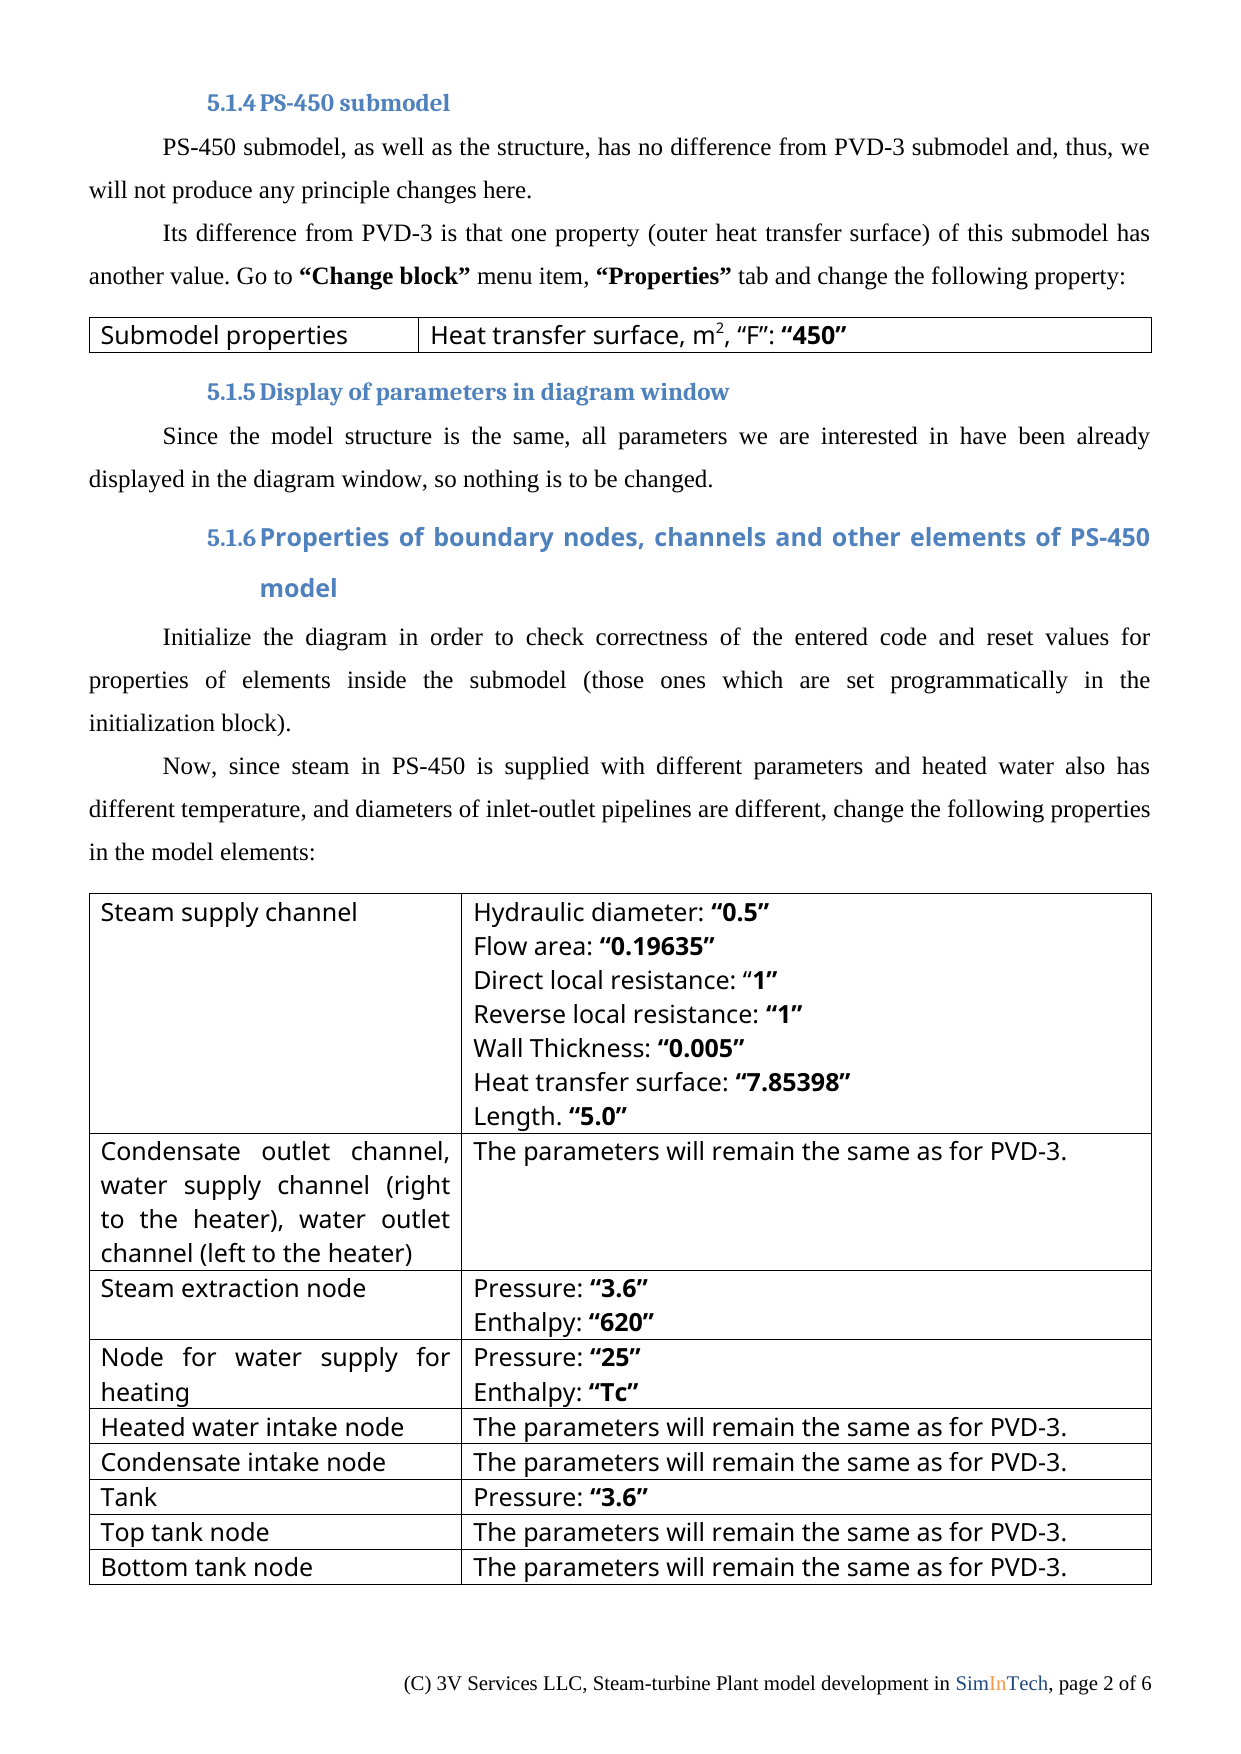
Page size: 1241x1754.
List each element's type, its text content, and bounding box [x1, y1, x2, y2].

text Initialize the diagram in order to check correctness of the entered code and reset values for properties of elements inside the submodel (those ones which are set programmatically in the initialization block). [89, 622, 1152, 737]
table_header Heat transfer surface, m2, “F”: “450” [419, 318, 1151, 352]
table_cell Pressure: “3.6” [462, 1480, 1151, 1513]
text Now, since steam in PS-450 is supplied with different parameters and heated water also has different temperature, and diameters of inlet-outlet pipelines are different, change the following properties in the model elements: [89, 751, 1152, 866]
table_cell The parameters will remain the same as for PVD-3. [462, 1409, 1151, 1443]
table_cell The parameters will remain the same as for PVD-3. [462, 1550, 1151, 1584]
table_cell Node for water supply for heating [90, 1340, 461, 1408]
table_header Steam supply channel [90, 894, 461, 1133]
table_cell Tank [90, 1480, 461, 1513]
table_cell Condensate outlet channel, water supply channel (right to the heater), water outlet channel (left to the heater) [90, 1134, 461, 1270]
table_header Hydraulic diameter: “0.5” Flow area: “0.19635” Direct local resistance: “1” Reverse local resistance: “1” Wall Thickness: “0.005” Heat transfer surface: “7.85398” Length. “5.0” [462, 894, 1151, 1133]
table_cell Top tank node [90, 1515, 461, 1549]
table_cell Heated water intake node [90, 1409, 461, 1443]
table_header Submodel properties [90, 318, 418, 352]
table_cell The parameters will remain the same as for PVD-3. [462, 1444, 1151, 1478]
subtitle Properties of boundary nodes, channels and other elements of PS-450 model [207, 520, 1152, 605]
subtitle PS-450 submodel [207, 89, 1152, 117]
table_cell The parameters will remain the same as for PVD-3. [462, 1134, 1151, 1270]
subtitle Display of parameters in diagram window [207, 378, 1152, 407]
table_cell Condensate intake node [90, 1444, 461, 1478]
table_cell Bottom tank node [90, 1550, 461, 1584]
table_cell Pressure: “25” Enthalpy: “Tc” [462, 1340, 1151, 1408]
text PS-450 submodel, as well as the structure, has no difference from PVD-3 submodel and, thus, we will not produce any principle changes here. [89, 132, 1152, 204]
table_cell Pressure: “3.6” Enthalpy: “620” [462, 1271, 1151, 1339]
text Since the model structure is the same, all parameters we are interested in have been already displayed in the diagram window, so nothing is to be changed. [89, 421, 1152, 493]
text Its difference from PVD-3 is that one property (outer heat transfer surface) of this submodel has another value. Go to “Change block” menu item, “Properties” tab and change the following property: [89, 218, 1152, 290]
table_cell Steam extraction node [90, 1271, 461, 1339]
table_cell The parameters will remain the same as for PVD-3. [462, 1515, 1151, 1549]
